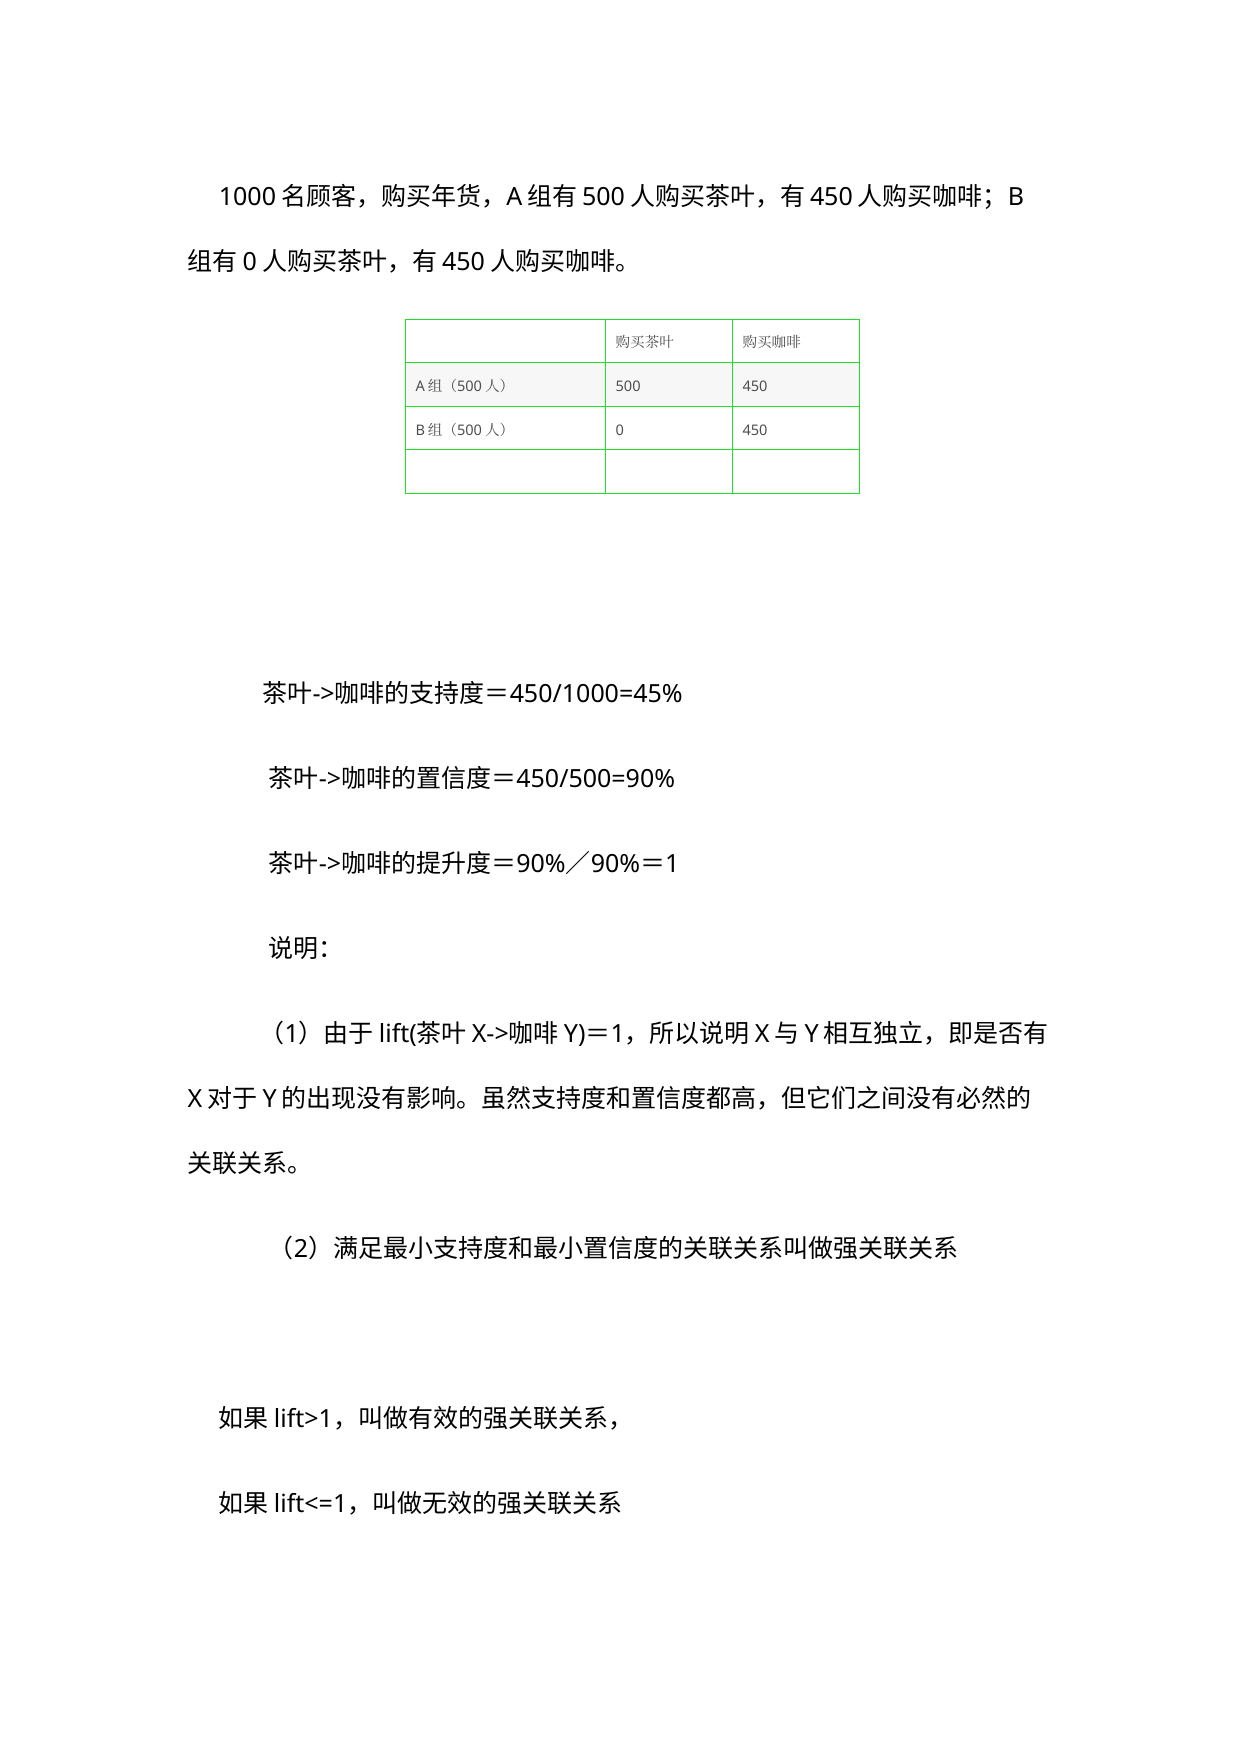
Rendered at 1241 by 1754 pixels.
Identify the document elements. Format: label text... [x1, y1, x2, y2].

text （1）由于lift(茶叶X->咖啡Y)＝1，所以说明X与Y相互独立，即是否有X对于Y的出现没有影响。虽然支持度和置信度都高，但它们之间没有必然的关联关系。 [187, 999, 1053, 1194]
table_header 购买咖啡 [733, 320, 859, 362]
table_cell [733, 450, 859, 493]
text 如果lift>1，叫做有效的强关联关系， [187, 1384, 1053, 1449]
text （2）满足最小支持度和最小置信度的关联关系叫做强关联关系 [187, 1214, 1053, 1279]
table_cell A组（500人） [406, 363, 605, 406]
table_cell 0 [606, 407, 732, 449]
table_cell 500 [606, 363, 732, 406]
table_cell 450 [733, 407, 859, 449]
table_cell 450 [733, 363, 859, 406]
table_header [406, 320, 605, 362]
text 茶叶->咖啡的置信度＝450/500=90% [187, 744, 1053, 809]
table_cell B组（500人） [406, 407, 605, 449]
text 茶叶->咖啡的支持度＝450/1000=45% [187, 659, 1053, 724]
table_header 购买茶叶 [606, 320, 732, 362]
table_cell [406, 450, 605, 493]
text 茶叶->咖啡的提升度＝90%／90%＝1 [187, 829, 1053, 894]
table_cell [606, 450, 732, 493]
text 1000名顾客，购买年货，A组有500人购买茶叶，有450人购买咖啡；B组有0人购买茶叶，有450人购买咖啡。 [187, 162, 1053, 292]
text 说明： [187, 914, 1053, 979]
text 如果lift<=1，叫做无效的强关联关系 [187, 1469, 1053, 1534]
